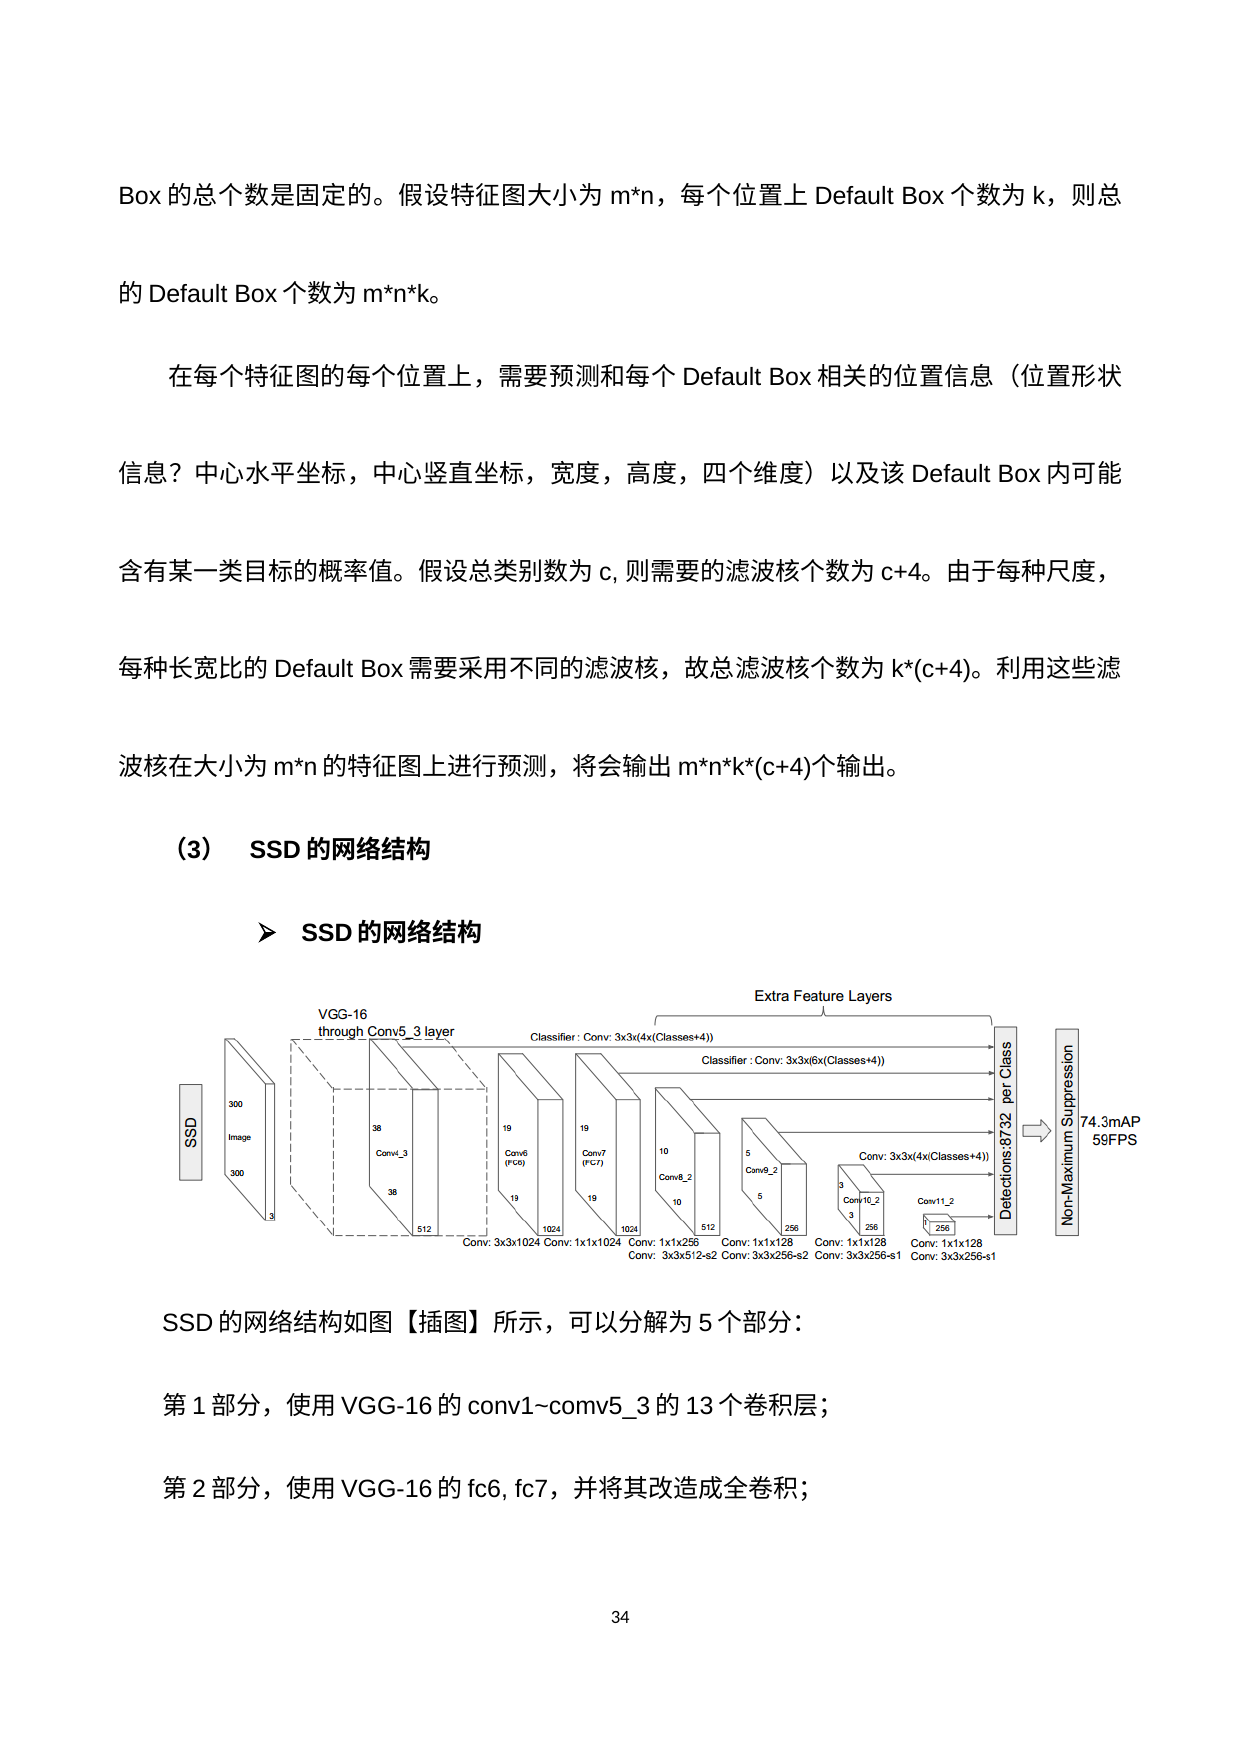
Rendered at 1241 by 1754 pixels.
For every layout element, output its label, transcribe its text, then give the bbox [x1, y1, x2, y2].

text 在每个特征图的每个位置上，需要预测和每个Default Box相关的位置信息（位置形状信息？中心水平坐标，中心竖直坐标，宽度，高度，四个维度）以及该Default Box内可能含有某一类目标的概率值。假设总类别数为c, 则需要的滤波核个数为c+4。由于每种尺度，每种长宽比的Default Box需要采用不同的滤波核，故总滤波核个数为k*(c+4)。利用这些滤波核在大小为m*n的特征图上进行预测，将会输出m*n*k*(c+4)个输出。 [118, 342, 1122, 797]
list SSD的网络结构 [162, 815, 1122, 880]
text SSD的网络结构如图【插图】所示，可以分解为5个部分： [162, 1288, 1122, 1353]
text 第1部分，使用VGG-16的conv1~comv5_3的13个卷积层； [162, 1371, 1122, 1436]
text 第2部分，使用VGG-16的fc6, fc7，并将其改造成全卷积； [162, 1454, 1122, 1519]
list SSD的网络结构 [257, 898, 1122, 963]
picture [161, 981, 1166, 1271]
